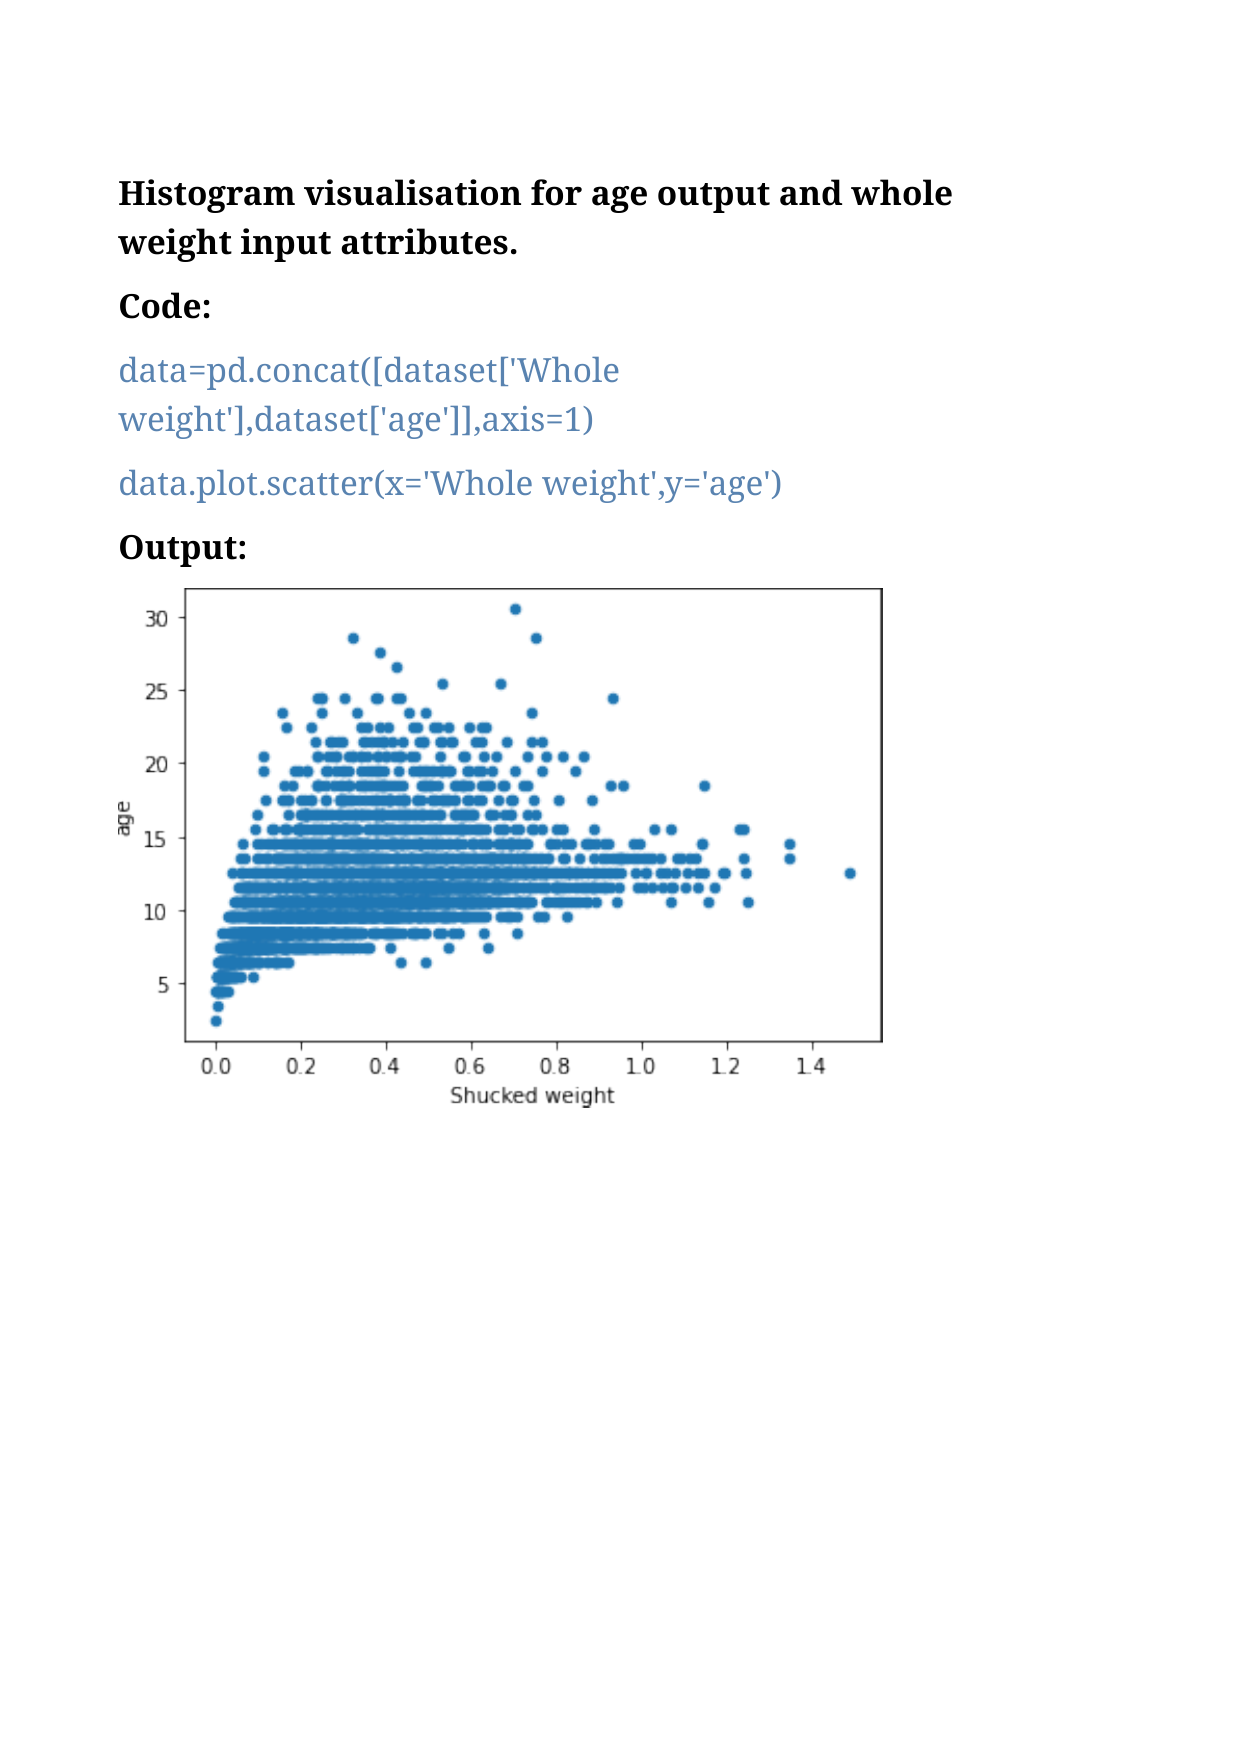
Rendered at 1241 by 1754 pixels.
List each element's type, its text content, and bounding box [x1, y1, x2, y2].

text data=pd.concat([dataset['Whole weight'],dataset['age']],axis=1) [118, 347, 973, 441]
subtitle Histogram visualisation for age output and whole weight input attributes. [118, 170, 973, 264]
picture [118, 588, 883, 1108]
text Code: [118, 283, 973, 328]
text data.plot.scatter(x='Whole weight',y='age') [118, 460, 973, 506]
text Output: [118, 524, 973, 569]
